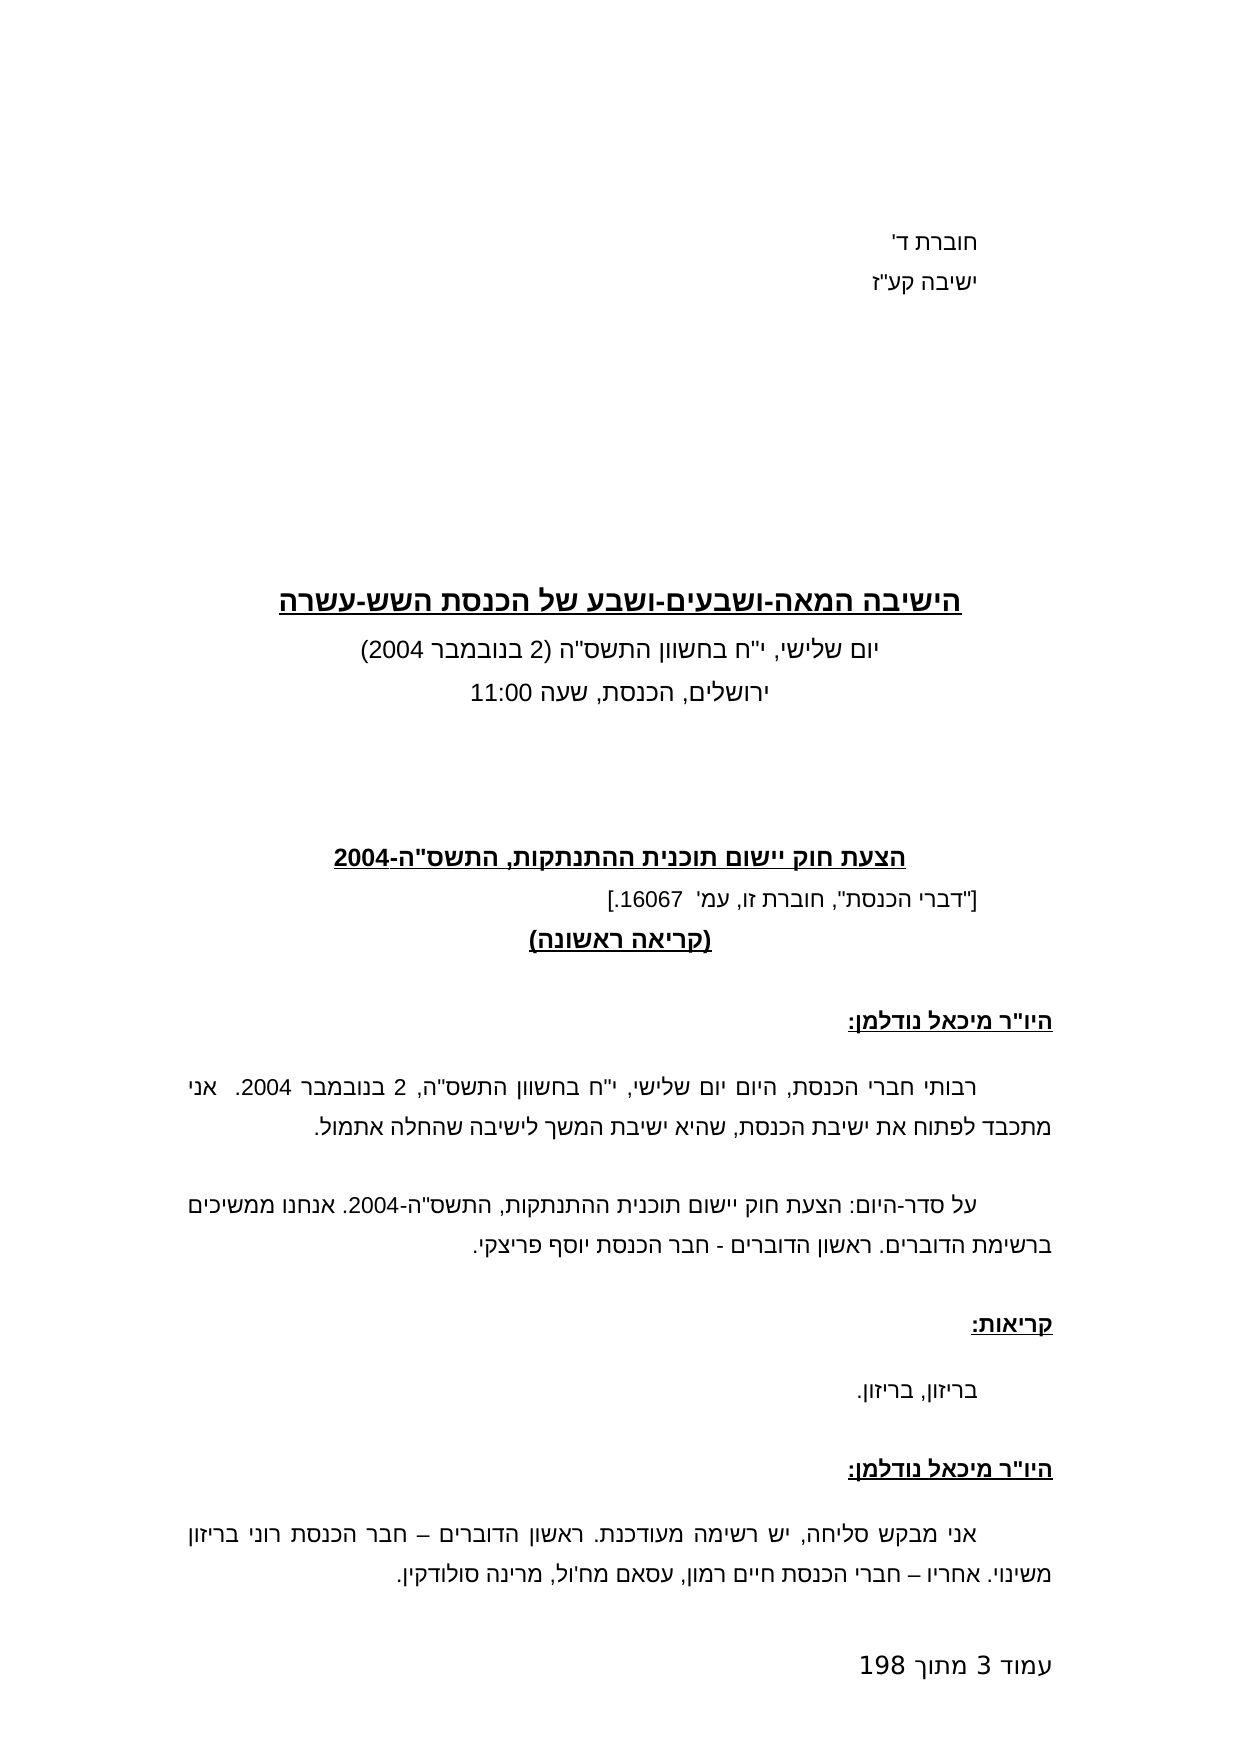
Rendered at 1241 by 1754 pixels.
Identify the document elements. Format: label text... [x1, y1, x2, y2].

text על סדר-היום: הצעת חוק יישום תוכנית ההתנתקות, התשס"ה-2004. אנחנו ממשיכים ברשימת הדוברים. ראשון הדוברים - חבר הכנסת יוסף פריצקי. [187, 1192, 1053, 1258]
text (קריאה ראשונה) [187, 926, 1053, 954]
text יום שלישי, י"ח בחשוון התשס"ה (2 בנובמבר 2004) [187, 634, 1053, 663]
text קריאות: [187, 1311, 1053, 1337]
text אני מבקש סליחה, יש רשימה מעודכנת. ראשון הדוברים – חבר הכנסת רוני בריזון משינוי. אחריו – חברי הכנסת חיים רמון, עסאם מח'ול, מרינה סולודקין. [187, 1521, 1053, 1587]
text הצעת חוק יישום תוכנית ההתנתקות, התשס"ה-2004 [187, 843, 1053, 872]
text היו"ר מיכאל נודלמן: [187, 1008, 1053, 1034]
text היו"ר מיכאל נודלמן: [187, 1456, 1053, 1482]
text ירושלים, הכנסת, שעה 11:00 [187, 678, 1053, 706]
text בריזון, בריזון. [187, 1377, 1053, 1403]
text חוברת ד' [187, 229, 1053, 255]
text רבותי חברי הכנסת, היום יום שלישי, י"ח בחשוון התשס"ה, 2 בנובמבר 2004. אני מתכבד לפתוח את ישיבת הכנסת, שהיא ישיבת המשך לישיבה שהחלה אתמול. [187, 1074, 1053, 1140]
text ["דברי הכנסת", חוברת זו, עמ' 16067.] [187, 886, 1053, 912]
text ישיבה קע"ז [187, 268, 1053, 295]
text הישיבה המאה-ושבעים-ושבע של הכנסת השש-עשרה [187, 584, 1053, 618]
